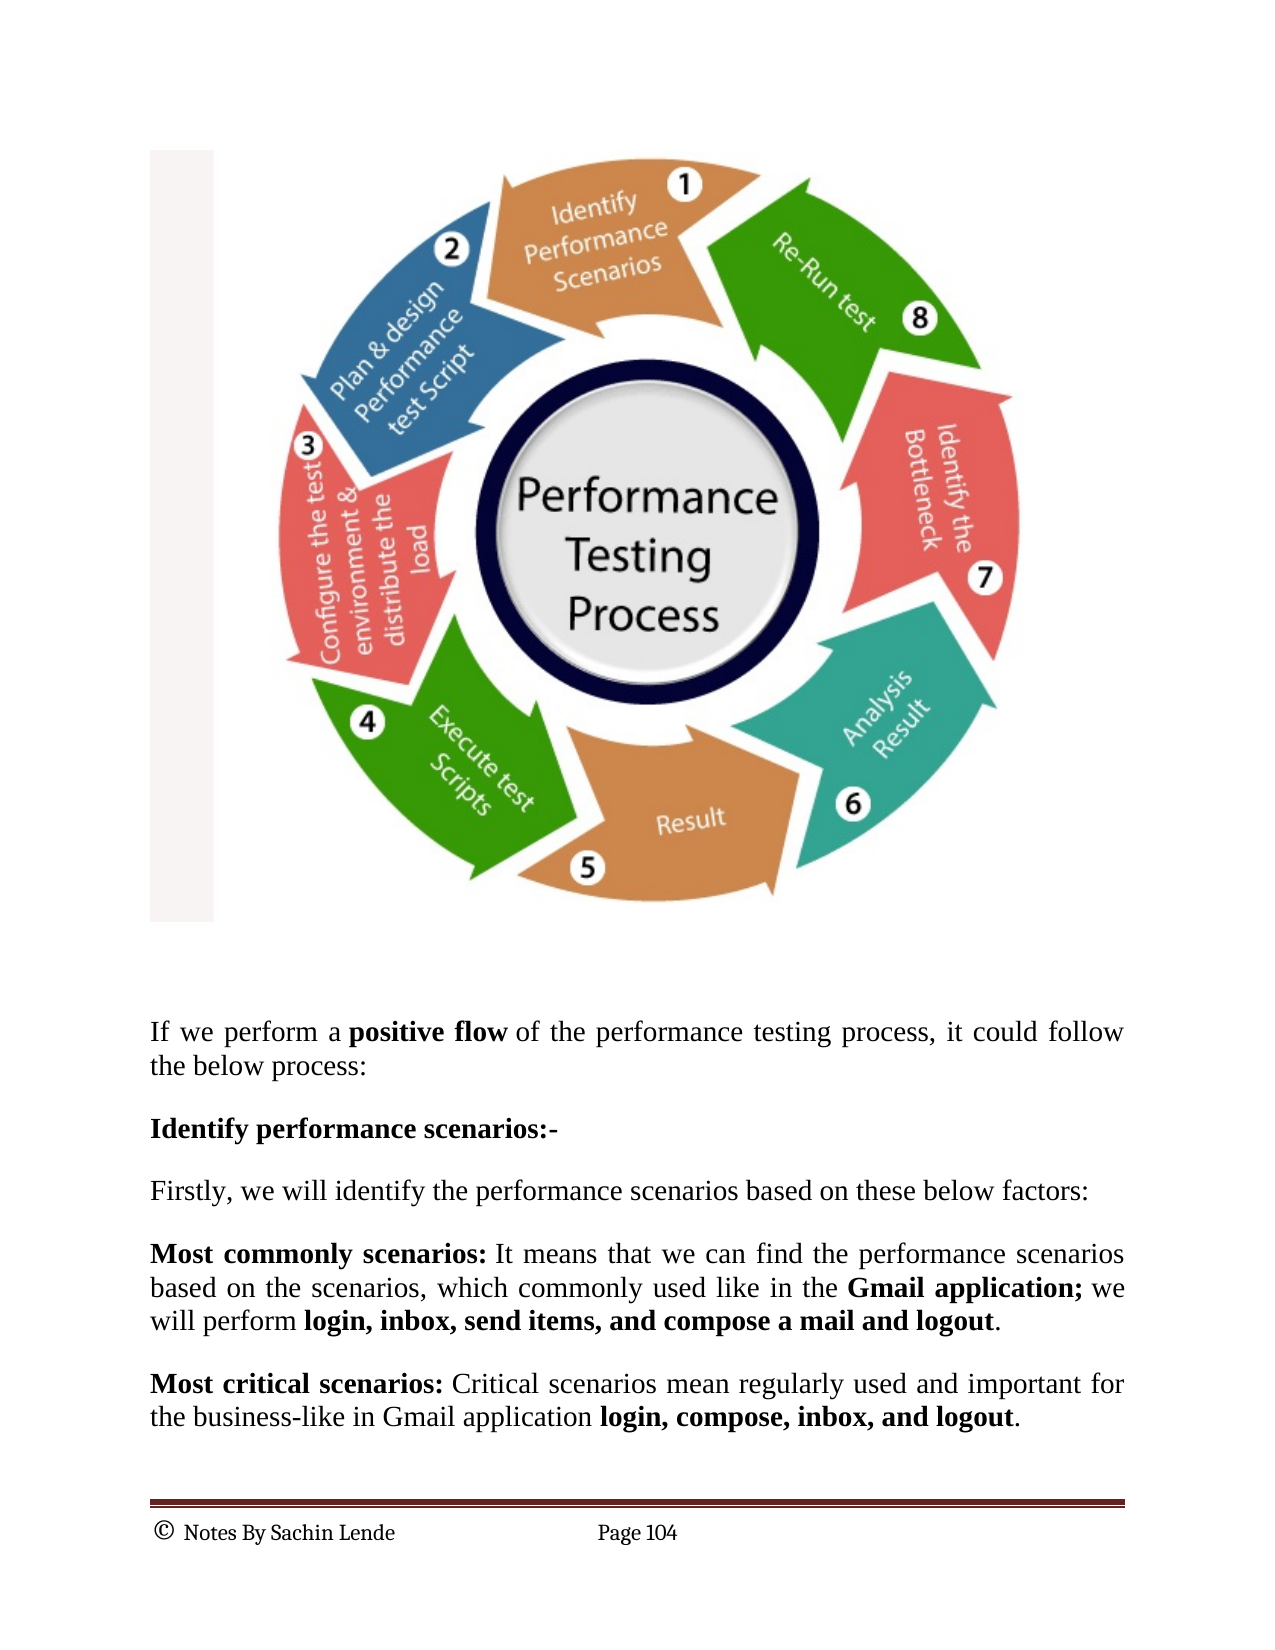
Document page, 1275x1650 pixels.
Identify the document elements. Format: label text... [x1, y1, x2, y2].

text Most critical scenarios: Critical scenarios mean regularly used and important for the business-like in Gmail application login, compose, inbox, and logout. [150, 1366, 1125, 1433]
text Firstly, we will identify the performance scenarios based on these below factors: [150, 1173, 1125, 1207]
text Most commonly scenarios: It means that we can find the performance scenarios based on the scenarios, which commonly used like in the Gmail application; we will perform login, inbox, send items, and compose a mail and logout. [150, 1236, 1125, 1337]
text If we perform a positive flow of the performance testing process, it could follow the below process: [150, 1014, 1125, 1082]
picture [150, 150, 1125, 922]
subtitle Identify performance scenarios:- [150, 1111, 1125, 1144]
